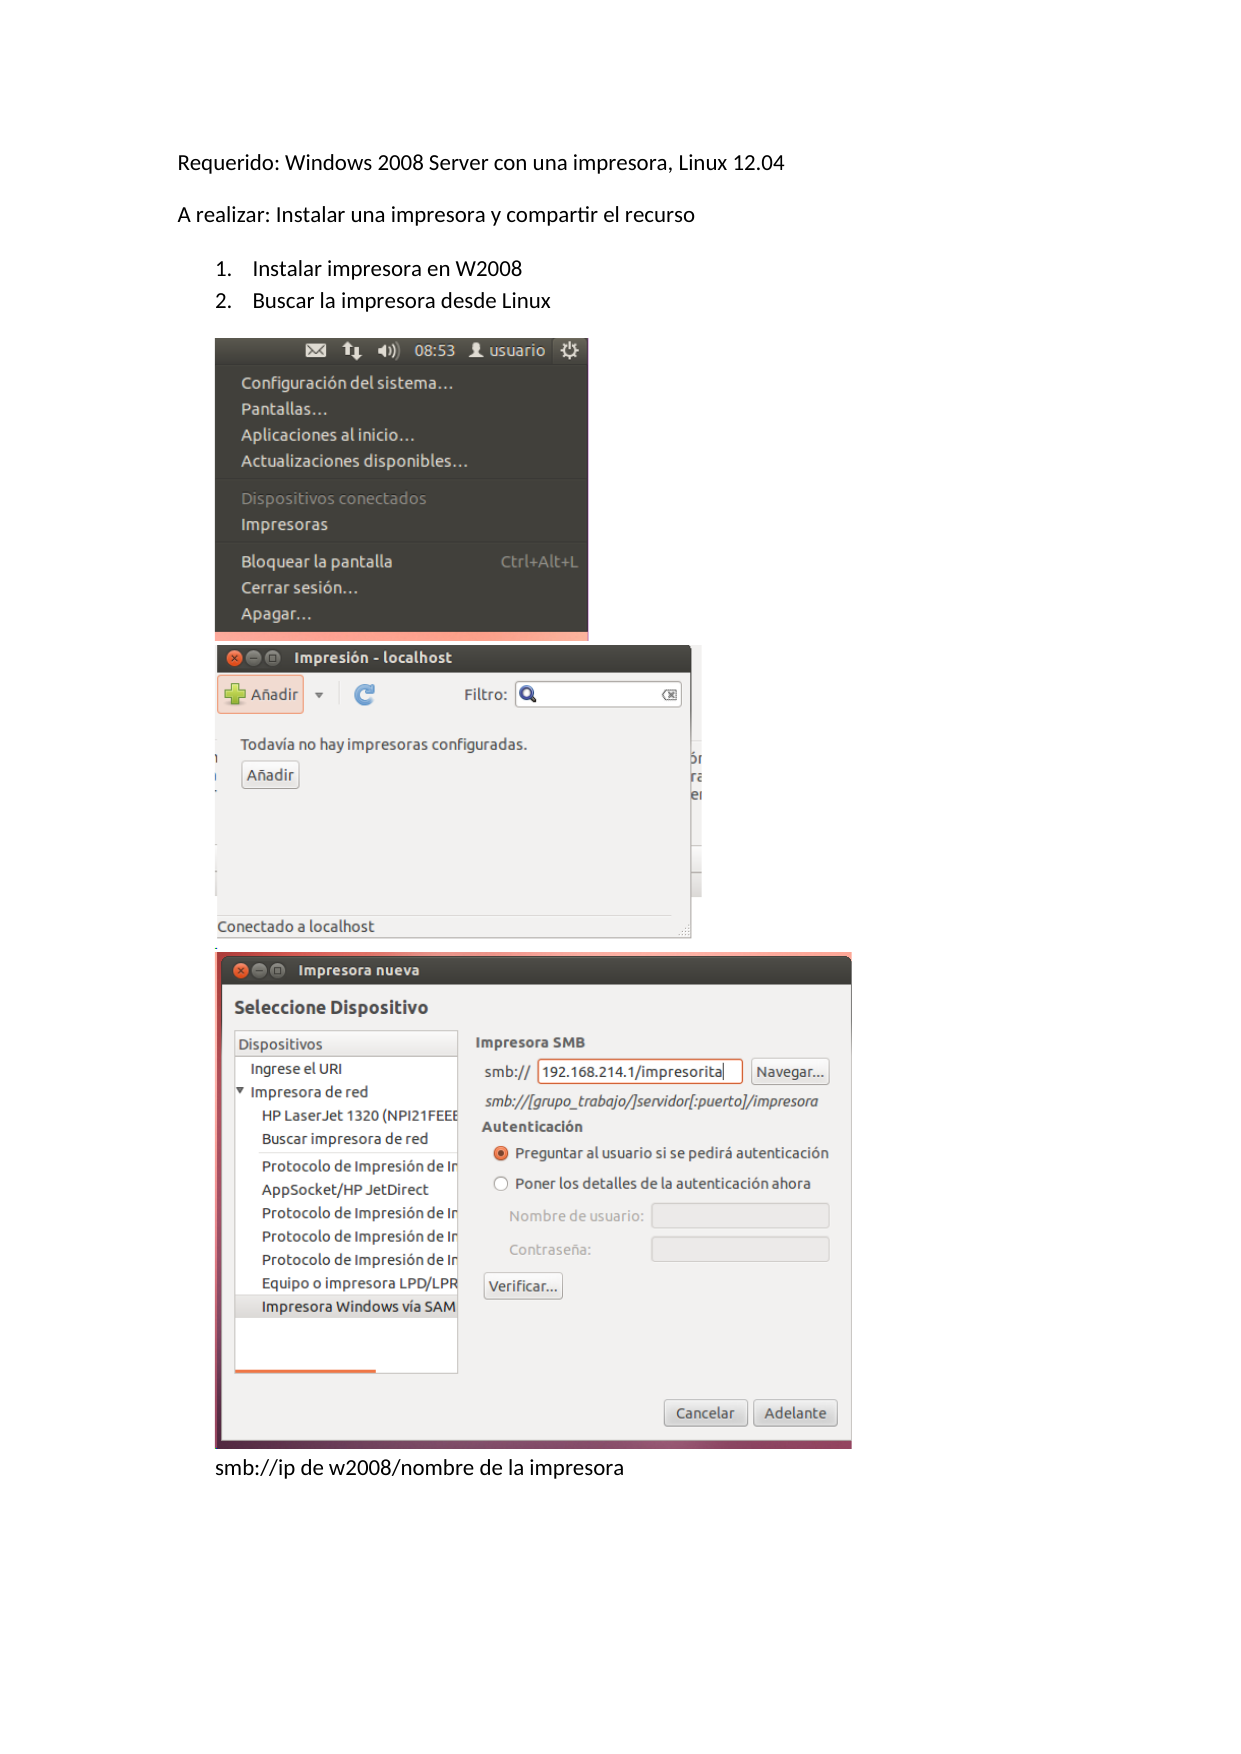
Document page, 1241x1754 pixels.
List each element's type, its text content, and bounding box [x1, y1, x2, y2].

picture [214, 952, 852, 1449]
picture [214, 338, 589, 641]
list Instalar impresora en W2008 [215, 254, 1063, 282]
picture [214, 645, 702, 949]
text A realizar: Instalar una impresora y compartir el recurso [177, 201, 1063, 229]
list Buscar la impresora desde Linux [215, 286, 1063, 314]
text Requerido: Windows 2008 Server con una impresora, Linux 12.04 [177, 148, 1063, 176]
